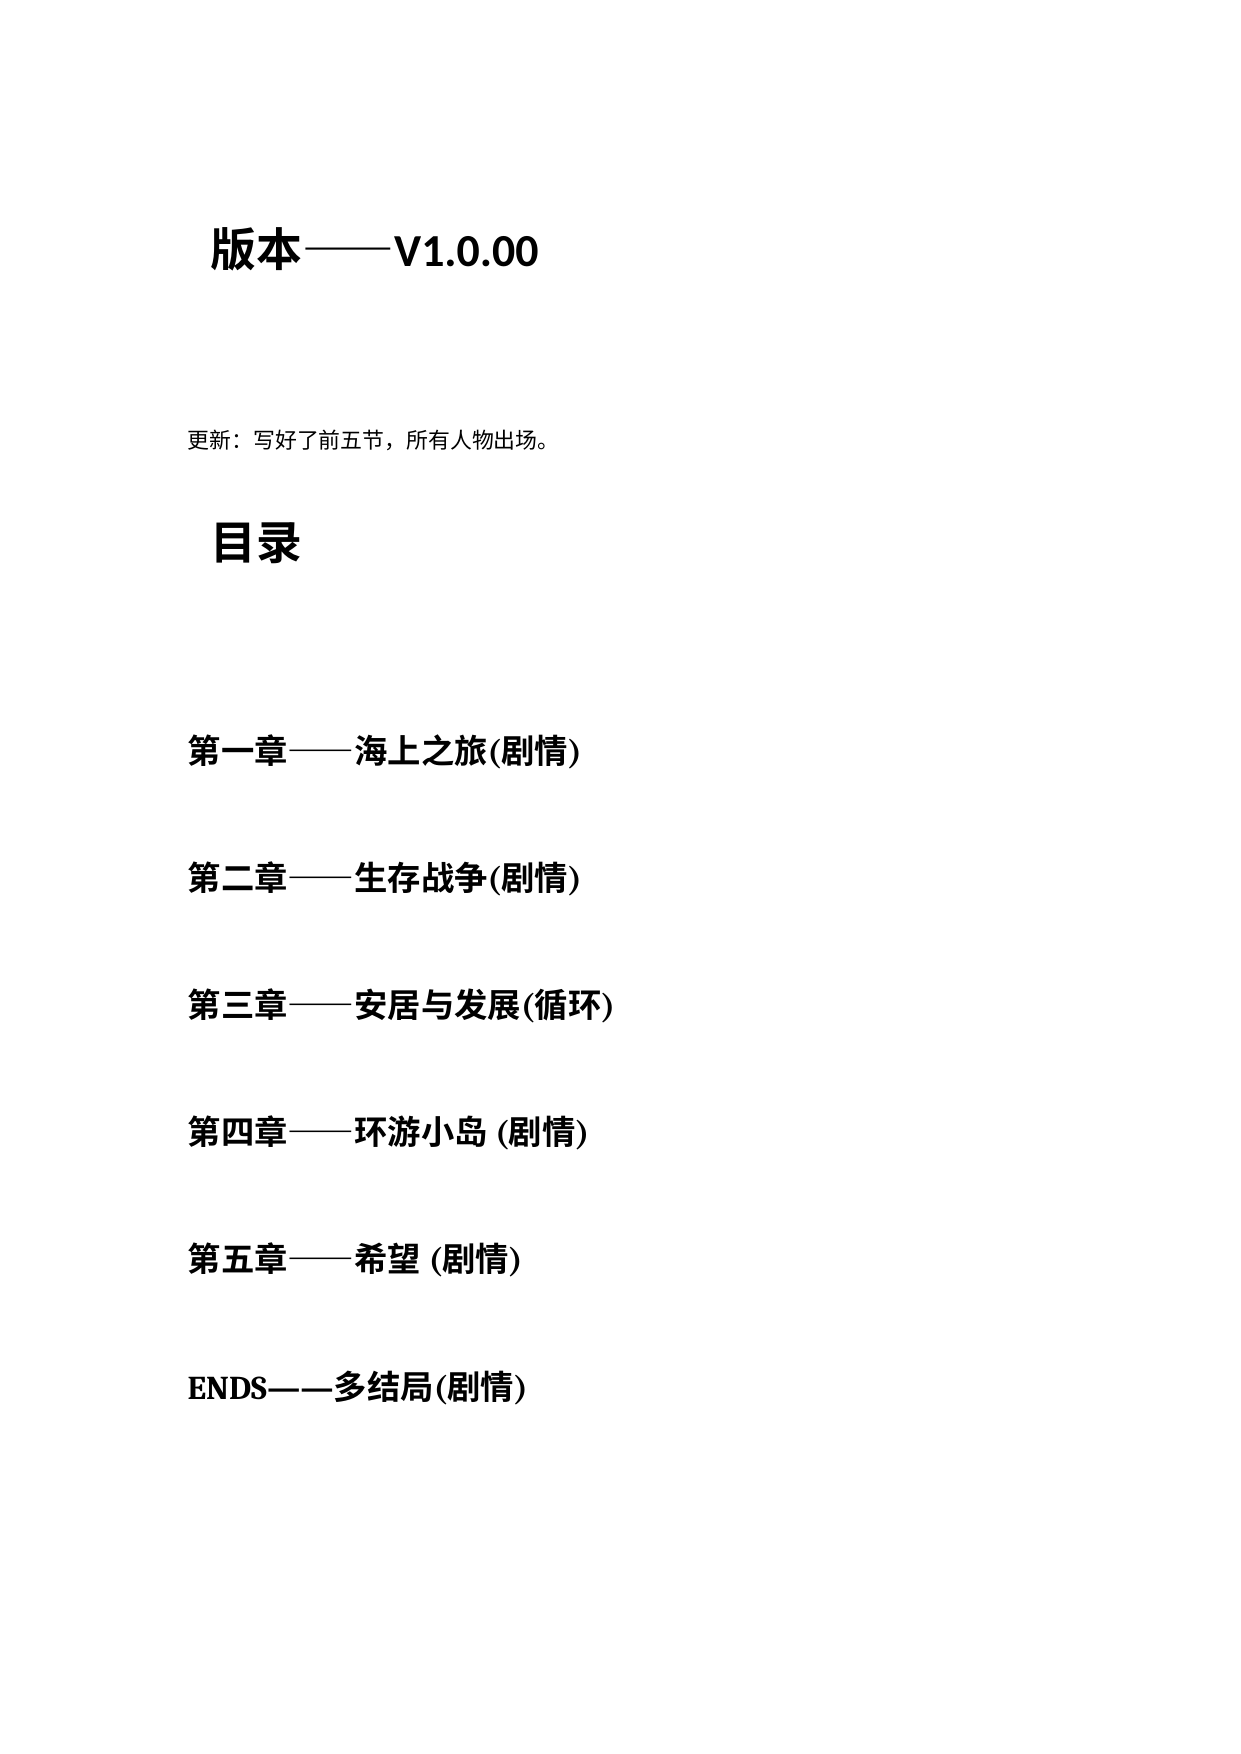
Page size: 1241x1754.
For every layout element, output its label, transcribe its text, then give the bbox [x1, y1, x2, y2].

text 更新：写好了前五节，所有人物出场。 [187, 423, 1053, 455]
subtitle 第二章——生存战争(剧情) [187, 843, 1053, 908]
subtitle 目录 [187, 491, 1053, 588]
subtitle ENDS——多结局(剧情) [187, 1352, 1053, 1417]
subtitle 第三章——安居与发展(循环) [187, 971, 1053, 1036]
subtitle 第五章——希望 (剧情) [187, 1225, 1053, 1290]
subtitle 第四章——环游小岛 (剧情) [187, 1098, 1053, 1163]
subtitle 第一章——海上之旅(剧情) [187, 716, 1053, 781]
subtitle 版本——V1.0.00 [187, 197, 1053, 295]
